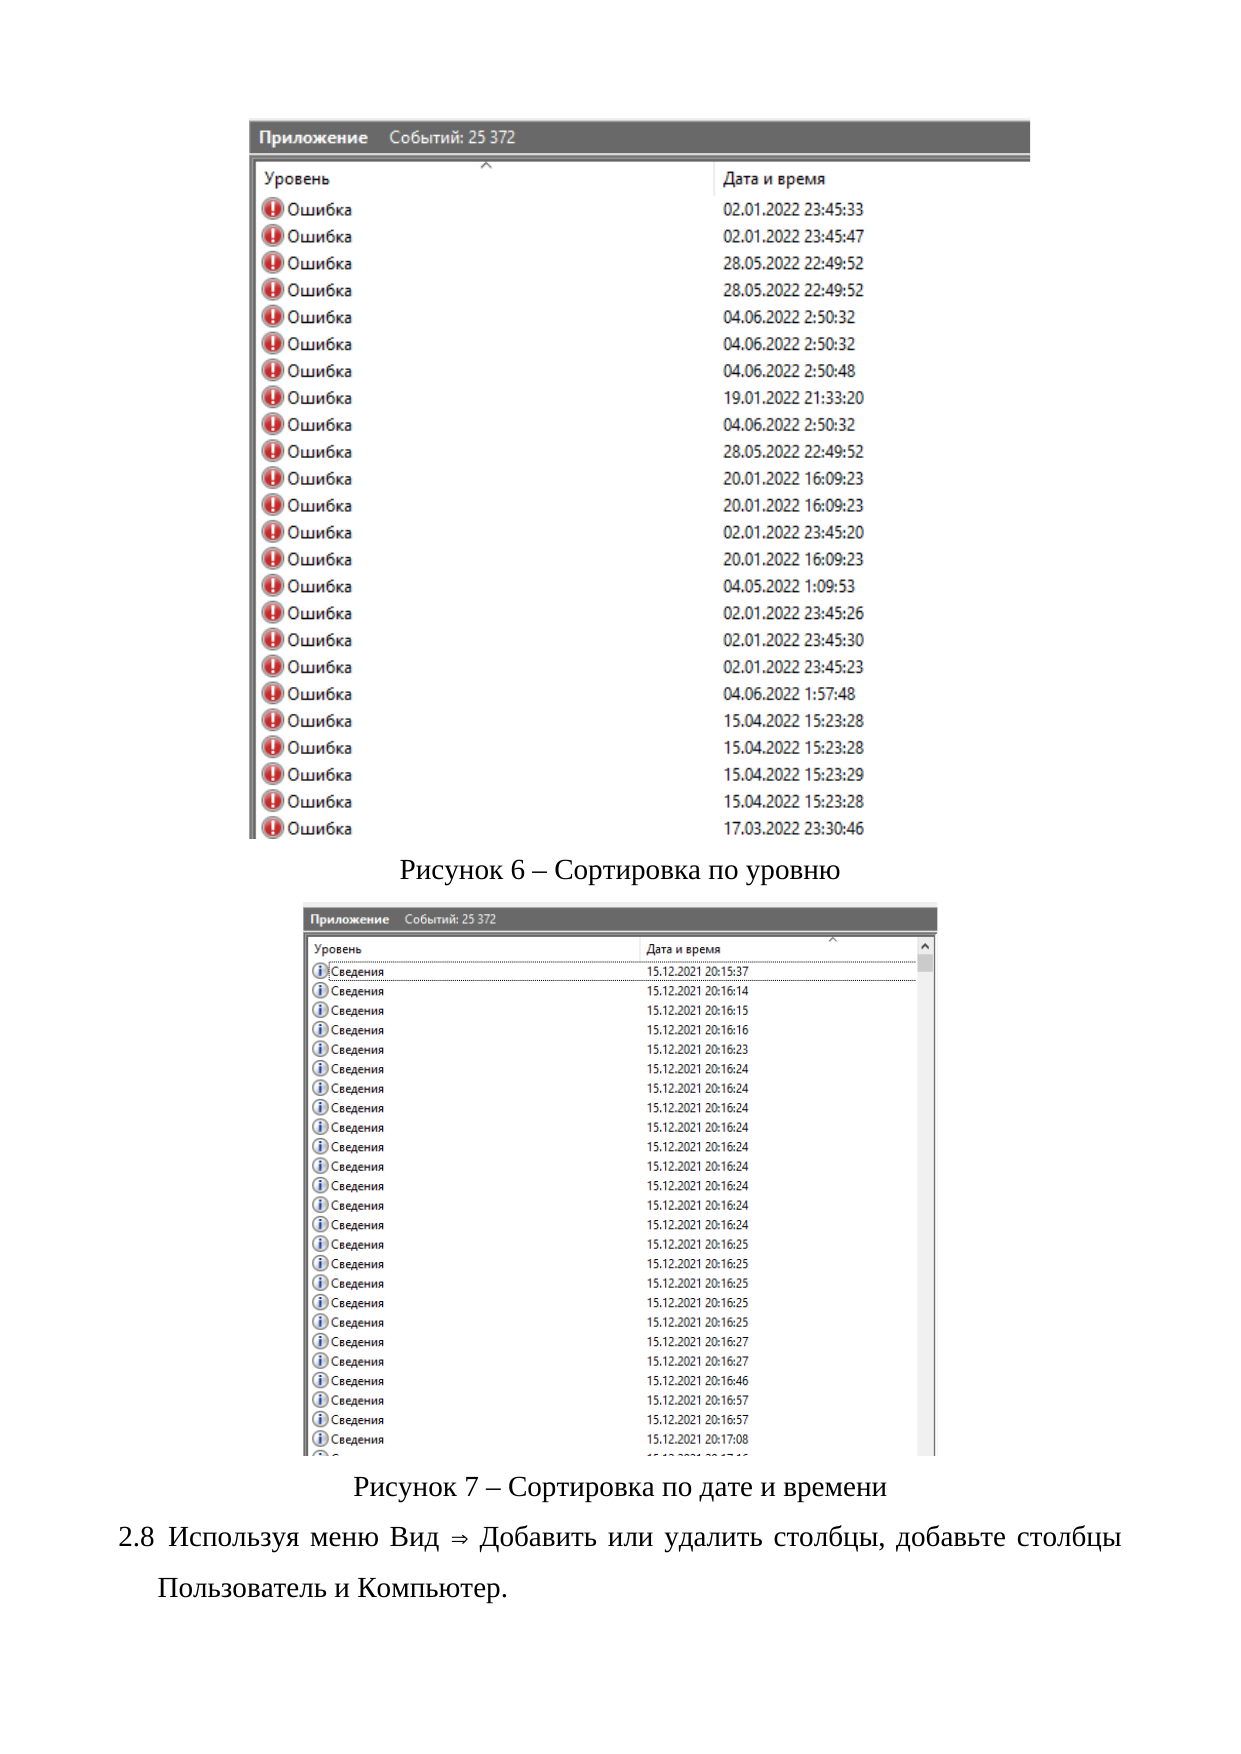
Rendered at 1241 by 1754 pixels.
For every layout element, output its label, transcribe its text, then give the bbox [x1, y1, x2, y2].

picture [302, 902, 938, 1456]
text Рисунок 7 – Сортировка по дате и времени [118, 1469, 1122, 1503]
list Используя меню Вид Добавить или удалить столбцы, добавьте столбцы Пользователь и Компьютер. [118, 1519, 1122, 1603]
picture [249, 118, 1031, 839]
text Рисунок 6 – Сортировка по уровню [118, 852, 1122, 886]
